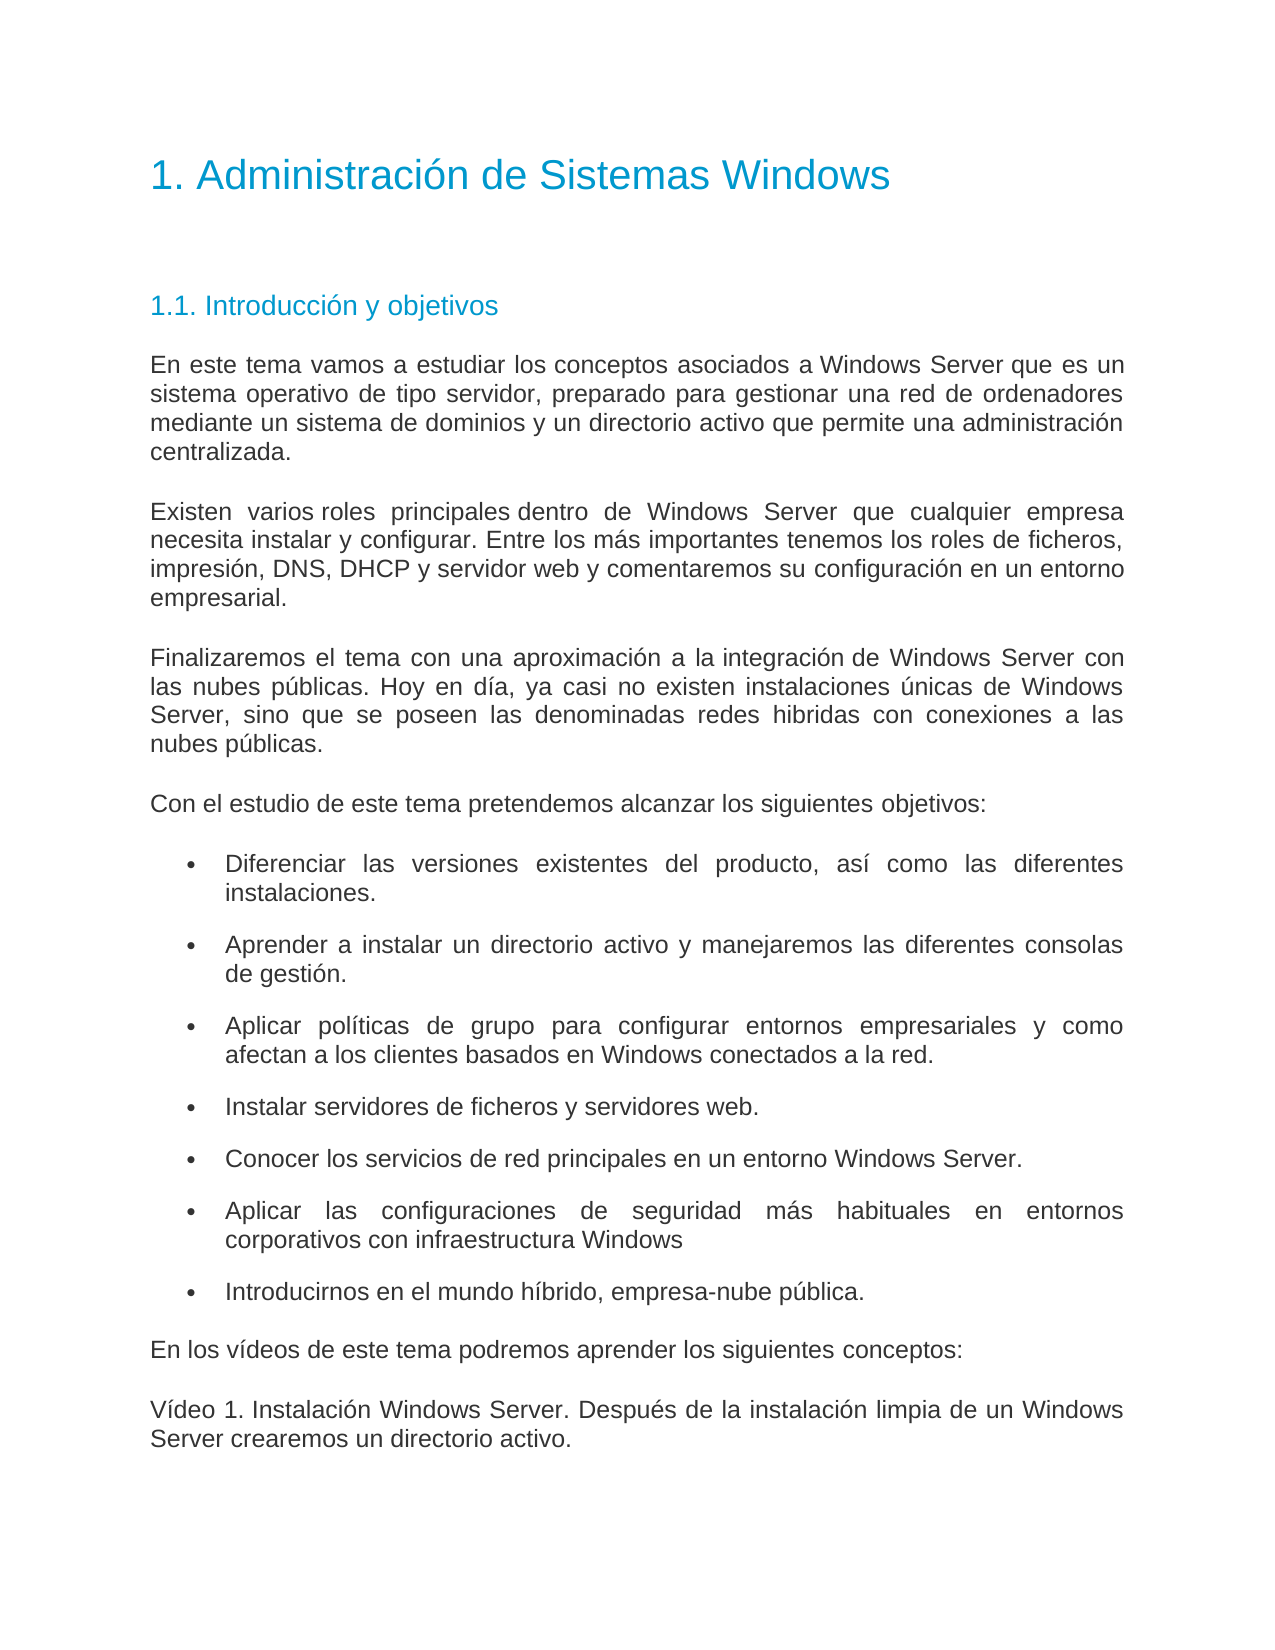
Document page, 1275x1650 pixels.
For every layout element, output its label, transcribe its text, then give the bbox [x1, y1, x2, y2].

text 1. Administración de Sistemas Windows [150, 150, 1125, 198]
text Vídeo 1. Instalación Windows Server. Después de la instalación limpia de un Windows Server crearemos un directorio activo. [150, 1395, 1125, 1452]
list Conocer los servicios de red principales en un entorno Windows Server. [187, 1144, 1125, 1173]
list Aplicar políticas de grupo para configurar entornos empresariales y como afectan a los clientes basados en Windows conectados a la red. [187, 1011, 1125, 1068]
list Introducirnos en el mundo híbrido, empresa-nube pública. [187, 1277, 1125, 1306]
text Finalizaremos el tema con una aproximación a la integración de Windows Server con las nubes públicas. Hoy en día, ya casi no existen instalaciones únicas de Windows Server, sino que se poseen las denominadas redes hibridas con conexiones a las nubes públicas. [150, 643, 1125, 758]
text En este tema vamos a estudiar los conceptos asociados a Windows Server que es un sistema operativo de tipo servidor, preparado para gestionar una red de ordenadores mediante un sistema de dominios y un directorio activo que permite una administración centralizada. [150, 350, 1125, 465]
text 1.1. Introducción y objetivos [150, 289, 1125, 321]
text Con el estudio de este tema pretendemos alcanzar los siguientes objetivos: [150, 789, 1125, 818]
text Existen varios roles principales dentro de Windows Server que cualquier empresa necesita instalar y configurar. Entre los más importantes tenemos los roles de ficheros, impresión, DNS, DHCP y servidor web y comentaremos su configuración en un entorno empresarial. [150, 496, 1125, 611]
list Diferenciar las versiones existentes del producto, así como las diferentes instalaciones. [187, 849, 1125, 906]
list Aprender a instalar un directorio activo y manejaremos las diferentes consolas de gestión. [187, 930, 1125, 987]
list Instalar servidores de ficheros y servidores web. [187, 1092, 1125, 1121]
text En los vídeos de este tema podremos aprender los siguientes conceptos: [150, 1335, 1125, 1364]
list Aplicar las configuraciones de seguridad más habituales en entornos corporativos con infraestructura Windows [187, 1196, 1125, 1254]
